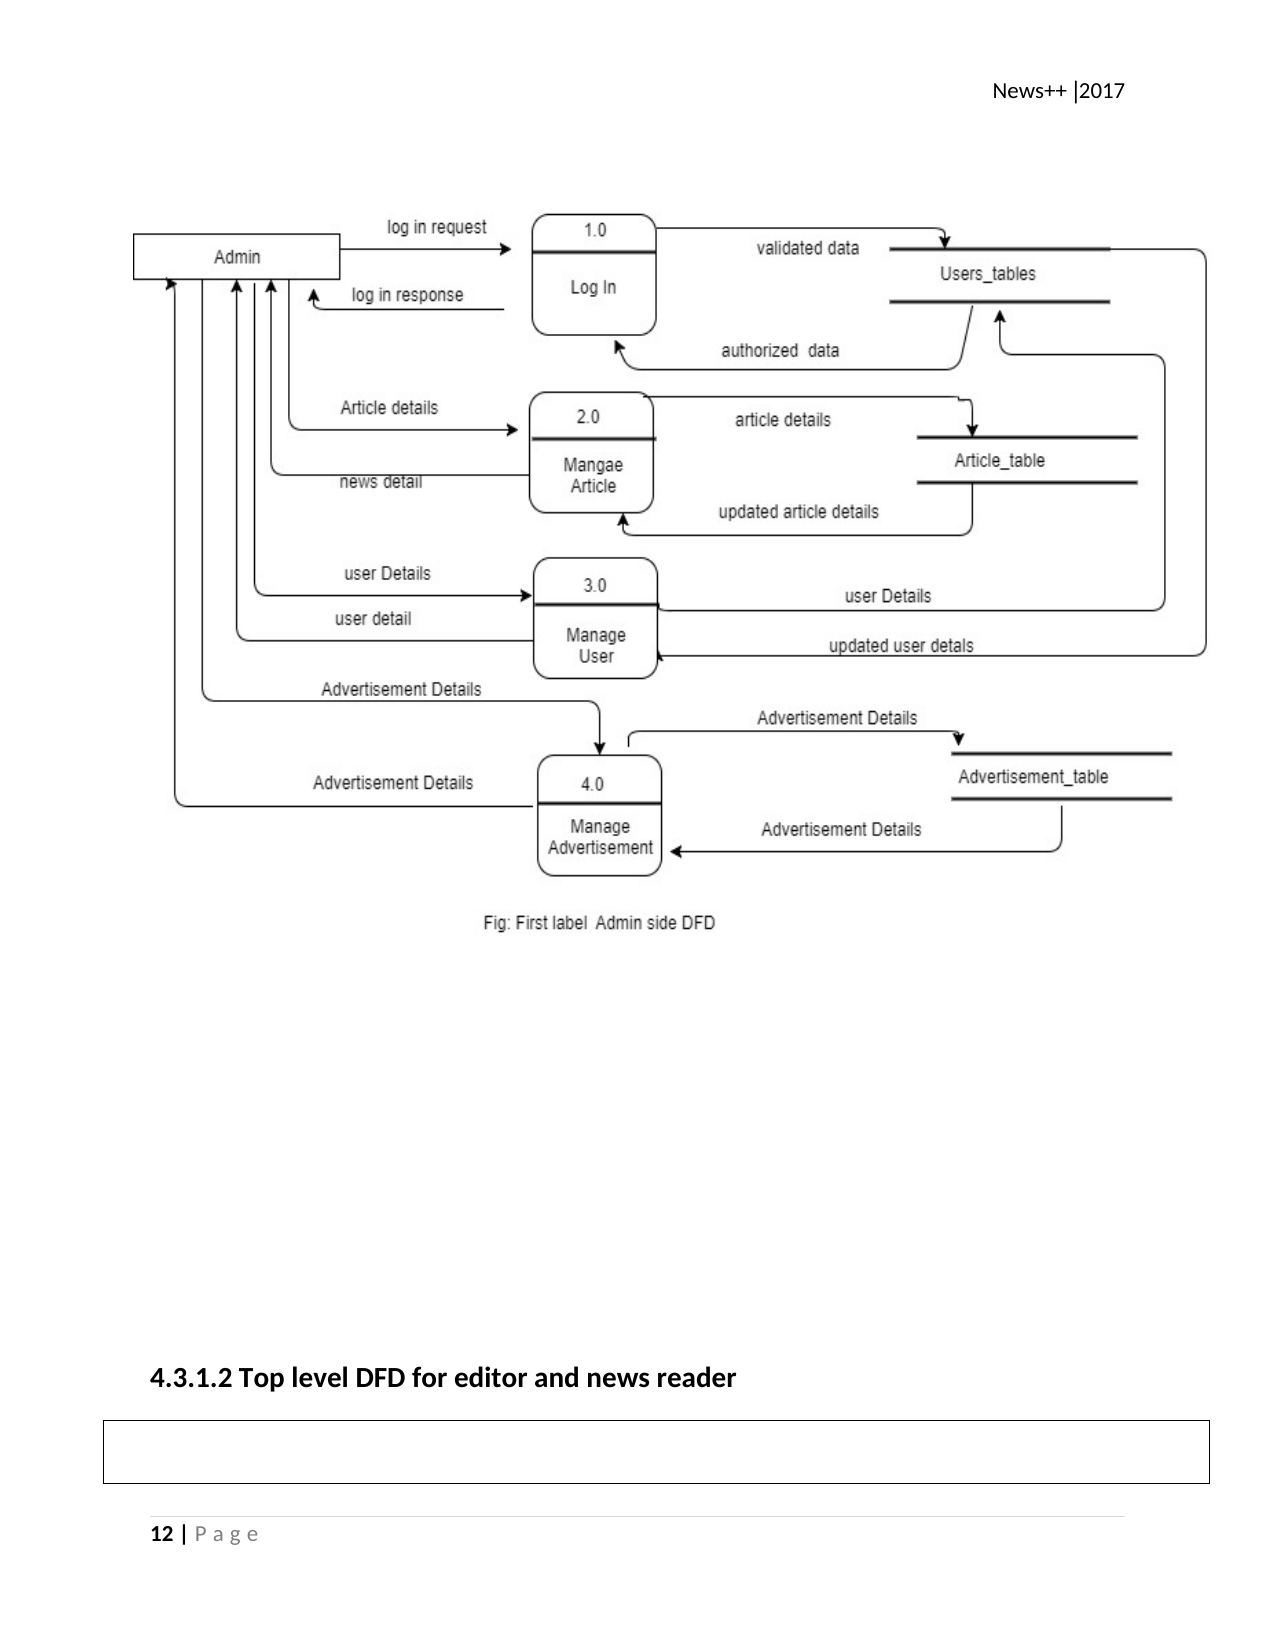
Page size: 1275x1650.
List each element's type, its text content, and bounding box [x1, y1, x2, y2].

text 4.3.1.2 Top level DFD for editor and news reader [150, 1359, 1125, 1394]
picture [133, 211, 1218, 940]
table_header [122, 212, 1237, 1076]
table_header [104, 1421, 1209, 1483]
